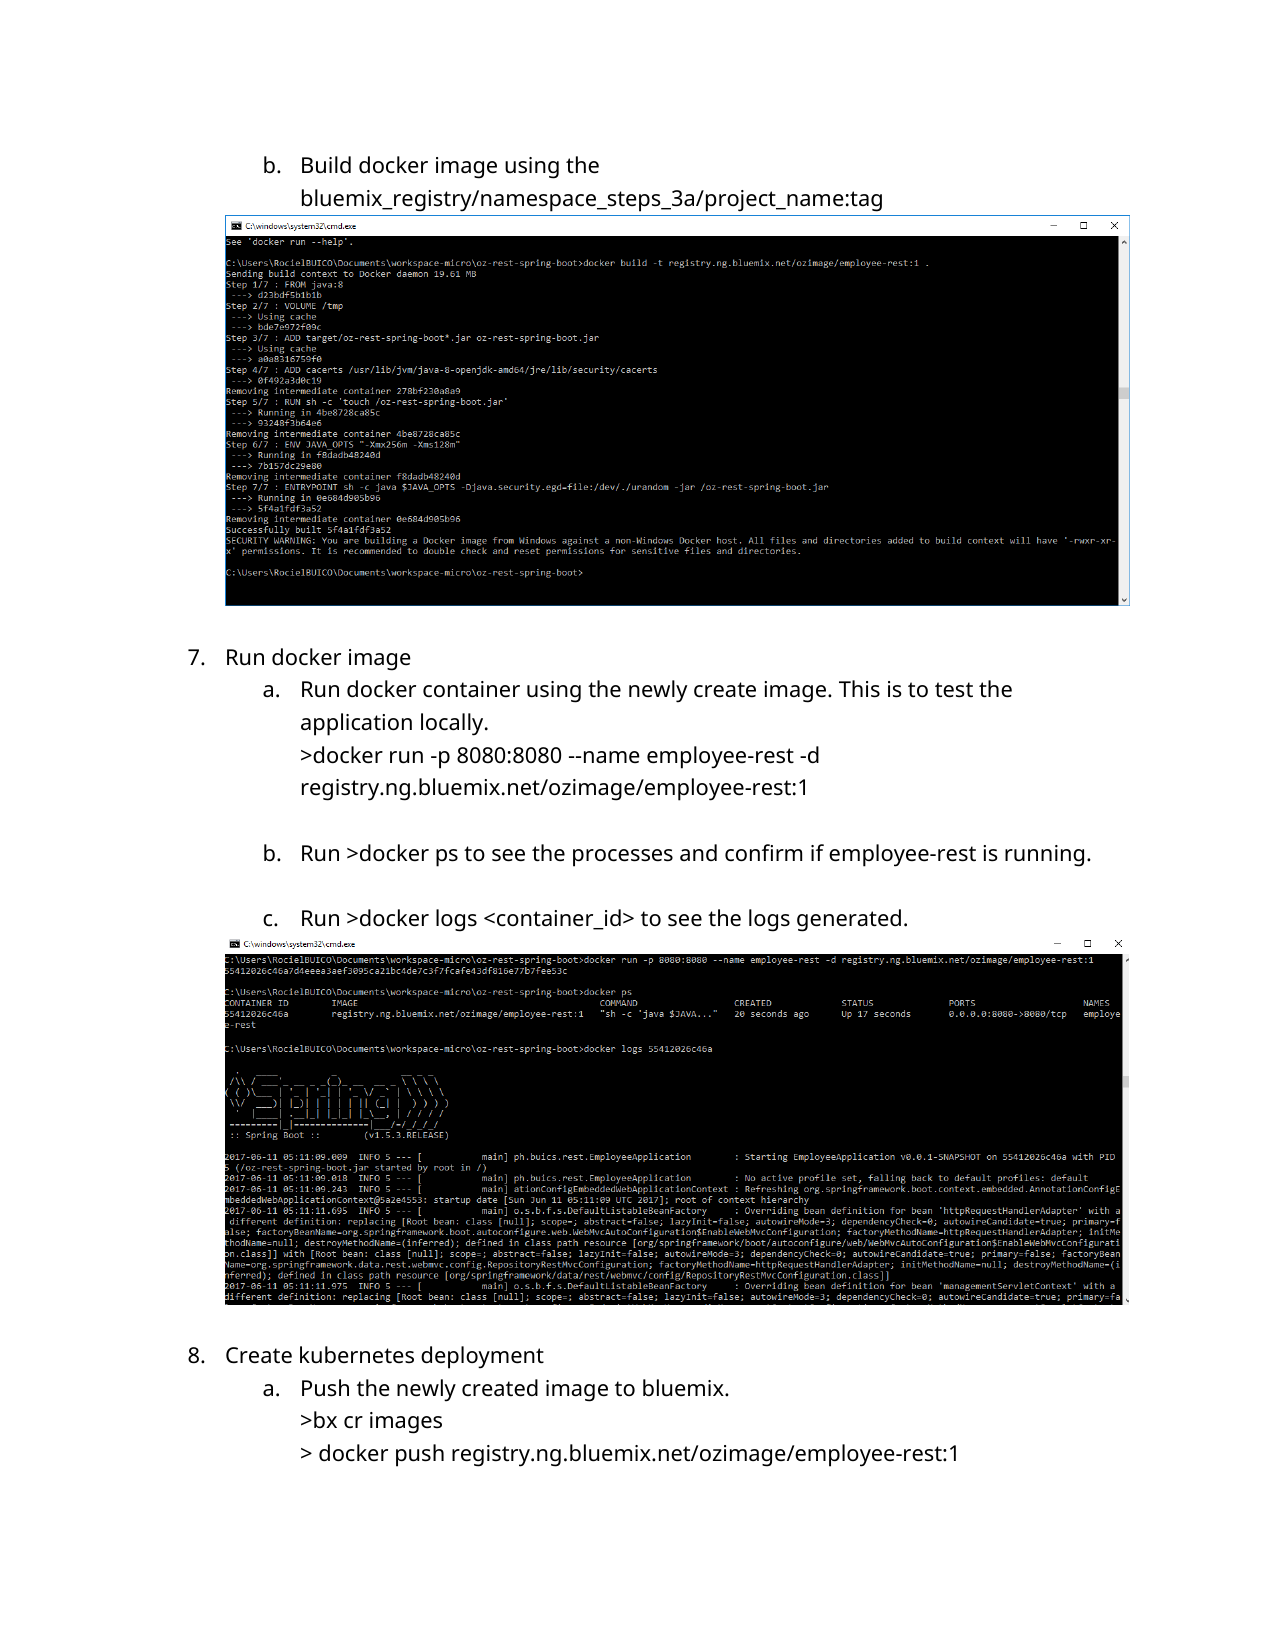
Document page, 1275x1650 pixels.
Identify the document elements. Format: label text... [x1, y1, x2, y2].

picture [225, 935, 1129, 1305]
list >docker run -p 8080:8080 --name employee-rest -d registry.ng.bluemix.net/ozimage/employee-rest:1 [300, 739, 1125, 802]
list Push the newly created image to bluemix. [262, 1373, 1125, 1402]
picture [225, 215, 1130, 606]
list Create kubernetes deployment [187, 1340, 1125, 1370]
list Run >docker logs <container_id> to see the logs generated. [262, 903, 1125, 933]
list Build docker image using the bluemix_registry/namespace_steps_3a/project_name:tag [262, 150, 1125, 212]
list Run >docker ps to see the processes and confirm if employee-rest is running. [262, 838, 1125, 867]
list Run docker image [187, 641, 1125, 671]
list >bx cr images [300, 1405, 1125, 1435]
list > docker push registry.ng.bluemix.net/ozimage/employee-rest:1 [300, 1438, 1125, 1468]
list Run docker container using the newly create image. This is to test the application locally. [262, 674, 1125, 737]
